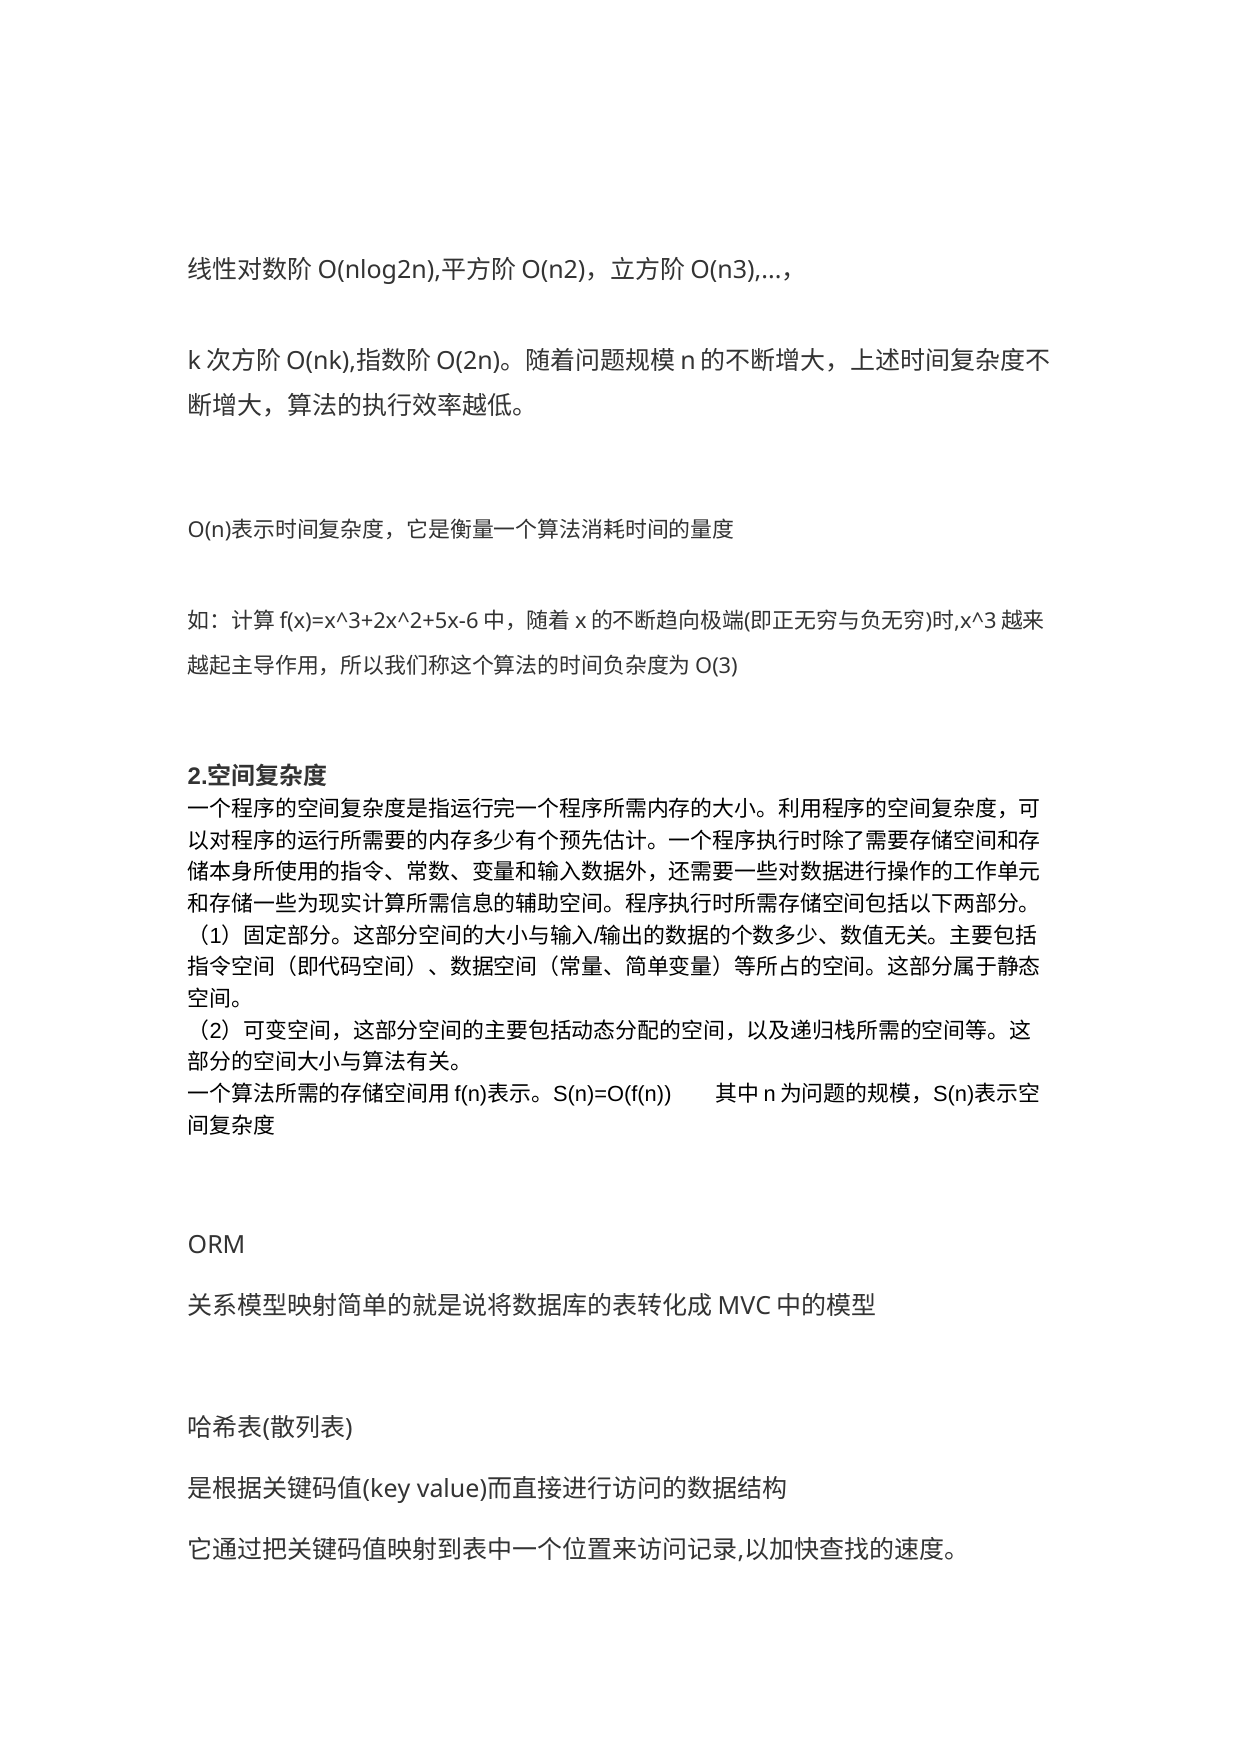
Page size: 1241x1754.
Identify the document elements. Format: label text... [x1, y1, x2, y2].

text 关系模型映射简单的就是说将数据库的表转化成MVC中的模型 [187, 1277, 1053, 1322]
text 一个程序的空间复杂度是指运行完一个程序所需内存的大小。利用程序的空间复杂度，可以对程序的运行所需要的内存多少有个预先估计。一个程序执行时除了需要存储空间和存储本身所使用的指令、常数、变量和输入数据外，还需要一些对数据进行操作的工作单元和存储一些为现实计算所需信息的辅助空间。程序执行时所需存储空间包括以下两部分。 [187, 791, 1053, 918]
text O(n)表示时间复杂度，它是衡量一个算法消耗时间的量度 如：计算f(x)=x^3+2x^2+5x-6中，随着x的不断趋向极端(即正无穷与负无穷)时,x^3越来越起主导作用，所以我们称这个算法的时间负杂度为O(3) [187, 498, 1053, 680]
text 一个算法所需的存储空间用f(n)表示。S(n)=O(f(n)) 其中n为问题的规模，S(n)表示空间复杂度 [187, 1076, 1053, 1139]
text （1）固定部分。这部分空间的大小与输入/输出的数据的个数多少、数值无关。主要包括指令空间（即代码空间）、数据空间（常量、简单变量）等所占的空间。这部分属于静态空间。 [187, 918, 1053, 1013]
text 是根据关键码值(key value)而直接进行访问的数据结构 [187, 1459, 1053, 1505]
text 2.空间复杂度 [187, 756, 1053, 791]
text 线性对数阶O(nlog2n),平方阶O(n2)，立方阶O(n3),...， k次方阶O(nk),指数阶O(2n)。随着问题规模n的不断增大，上述时间复杂度不断增大，算法的执行效率越低。 [187, 150, 1053, 422]
text 哈希表(散列表) [187, 1399, 1053, 1444]
text （2）可变空间，这部分空间的主要包括动态分配的空间，以及递归栈所需的空间等。这部分的空间大小与算法有关。 [187, 1013, 1053, 1076]
text ORM [187, 1216, 1053, 1261]
text 它通过把关键码值映射到表中一个位置来访问记录,以加快查找的速度。 [187, 1521, 1053, 1566]
